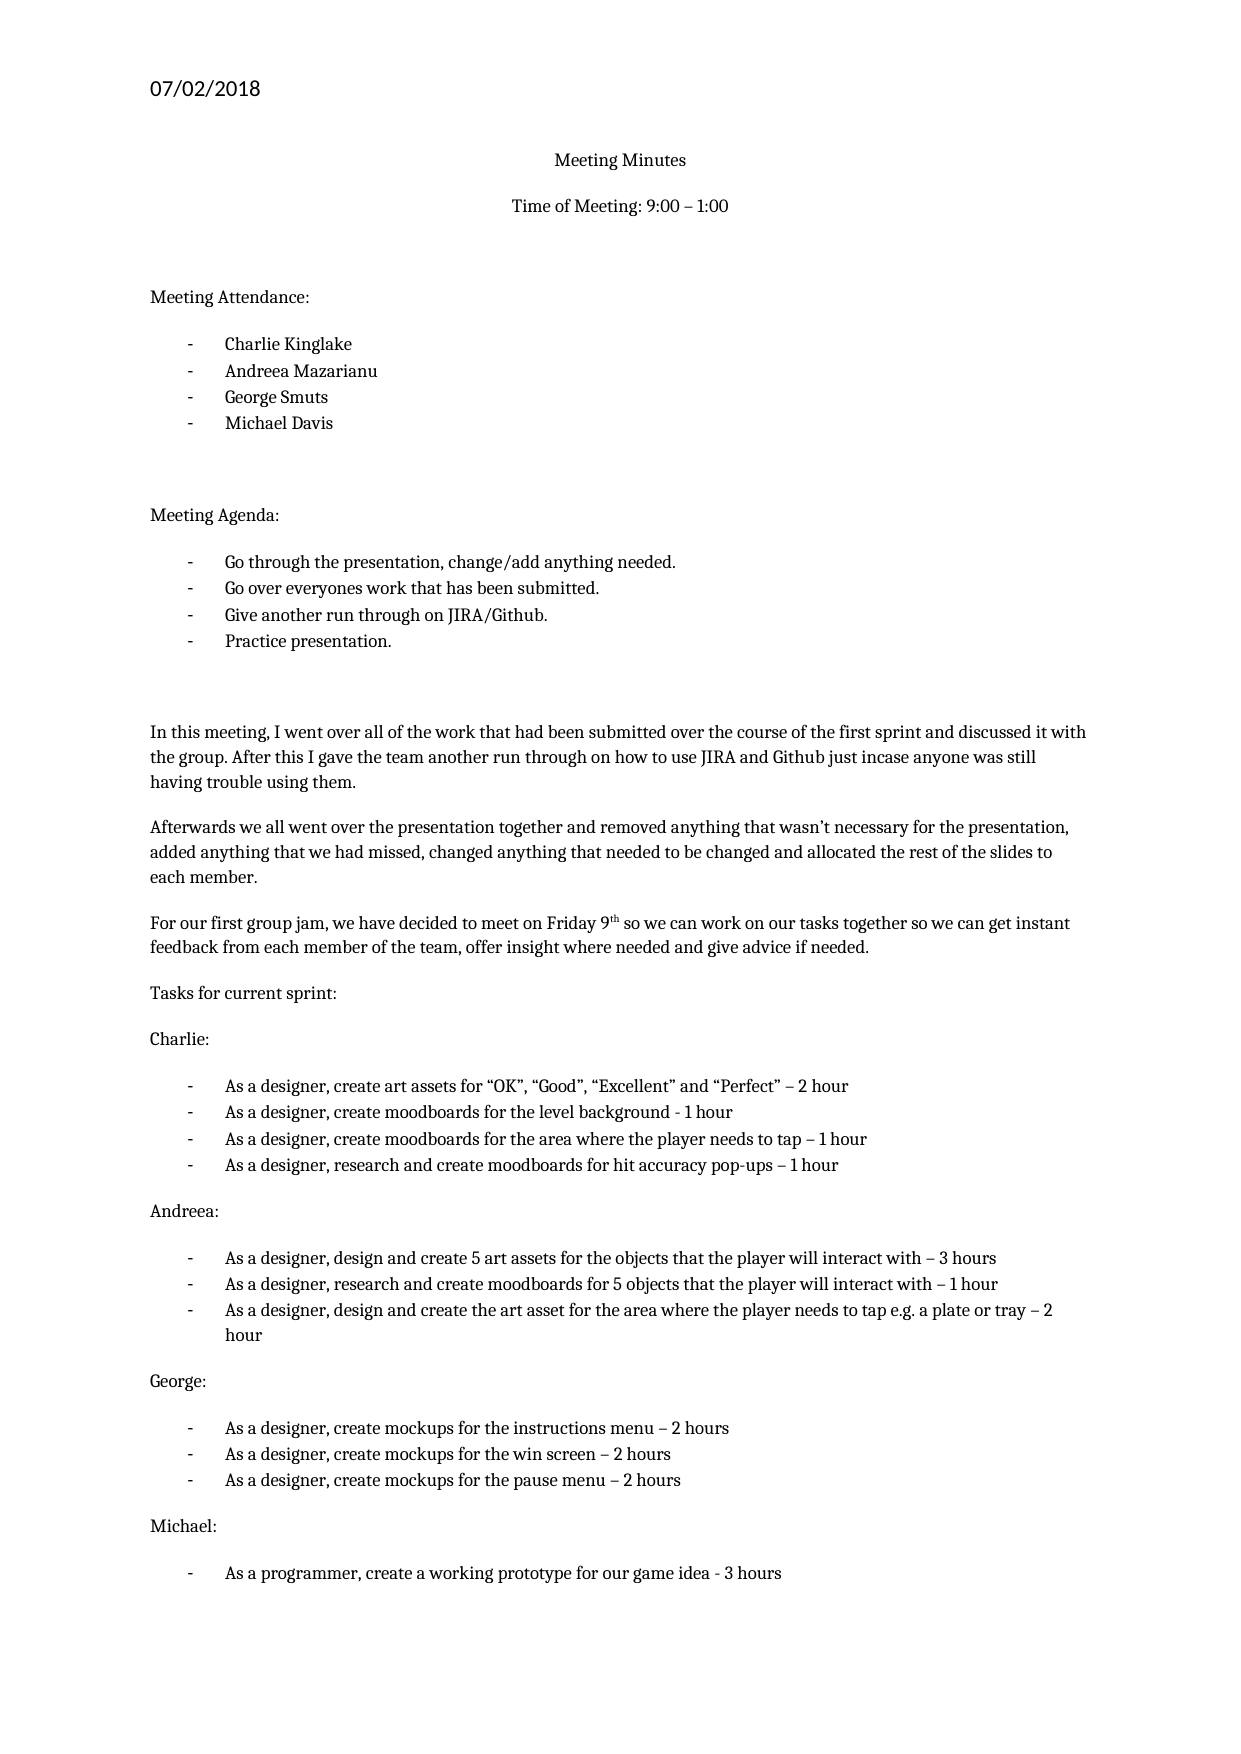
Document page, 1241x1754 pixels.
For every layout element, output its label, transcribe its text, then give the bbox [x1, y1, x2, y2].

text Meeting Attendance: [150, 287, 1090, 308]
text Charlie: [150, 1028, 1090, 1050]
text Time of Meeting: 9:00 – 1:00 [150, 196, 1090, 217]
list Practice presentation. [187, 629, 1090, 652]
text George: [150, 1370, 1090, 1392]
text Tasks for current sprint: [150, 983, 1090, 1004]
list As a programmer, create a working prototype for our game idea - 3 hours [187, 1561, 1090, 1584]
text Meeting Minutes [150, 150, 1090, 172]
list Michael Davis [187, 412, 1090, 434]
list As a designer, research and create moodboards for hit accuracy pop-ups – 1 hour [187, 1153, 1090, 1176]
list As a designer, create mockups for the pause menu – 2 hours [187, 1469, 1090, 1492]
text Andreea: [150, 1200, 1090, 1222]
list As a designer, design and create the art asset for the area where the player needs to tap e.g. a plate or tray – 2 hour [187, 1298, 1090, 1346]
text For our first group jam, we have decided to meet on Friday 9th so we can work on our tasks together so we can get instant feedback from each member of the team, offer insight where needed and give advice if needed. [150, 912, 1090, 959]
text Meeting Agenda: [150, 504, 1090, 526]
list As a designer, create moodboards for the area where the player needs to tap – 1 hour [187, 1127, 1090, 1149]
list Go over everyones work that has been submitted. [187, 576, 1090, 599]
list As a designer, create moodboards for the level background - 1 hour [187, 1100, 1090, 1123]
list As a designer, create mockups for the win screen – 2 hours [187, 1442, 1090, 1465]
list Charlie Kinglake [187, 332, 1090, 355]
text Michael: [150, 1516, 1090, 1537]
list As a designer, create art assets for “OK”, “Good”, “Excellent” and “Perfect” – 2 hour [187, 1074, 1090, 1097]
list Go through the presentation, change/add anything needed. [187, 550, 1090, 573]
text In this meeting, I went over all of the work that had been submitted over the course of the first sprint and discussed it with the group. After this I gave the team another run through on how to use JIRA and Github just incase anyone was still having trouble using them. [150, 722, 1090, 793]
list Andreea Mazarianu [187, 359, 1090, 382]
list Give another run through on JIRA/Github. [187, 603, 1090, 626]
list As a designer, create mockups for the instructions menu – 2 hours [187, 1416, 1090, 1439]
list As a designer, research and create moodboards for 5 objects that the player will interact with – 1 hour [187, 1272, 1090, 1295]
list As a designer, design and create 5 art assets for the objects that the player will interact with – 3 hours [187, 1246, 1090, 1269]
list George Smuts [187, 385, 1090, 408]
text Afterwards we all went over the presentation together and removed anything that wasn’t necessary for the presentation, added anything that we had missed, changed anything that needed to be changed and allocated the rest of the slides to each member. [150, 817, 1090, 888]
